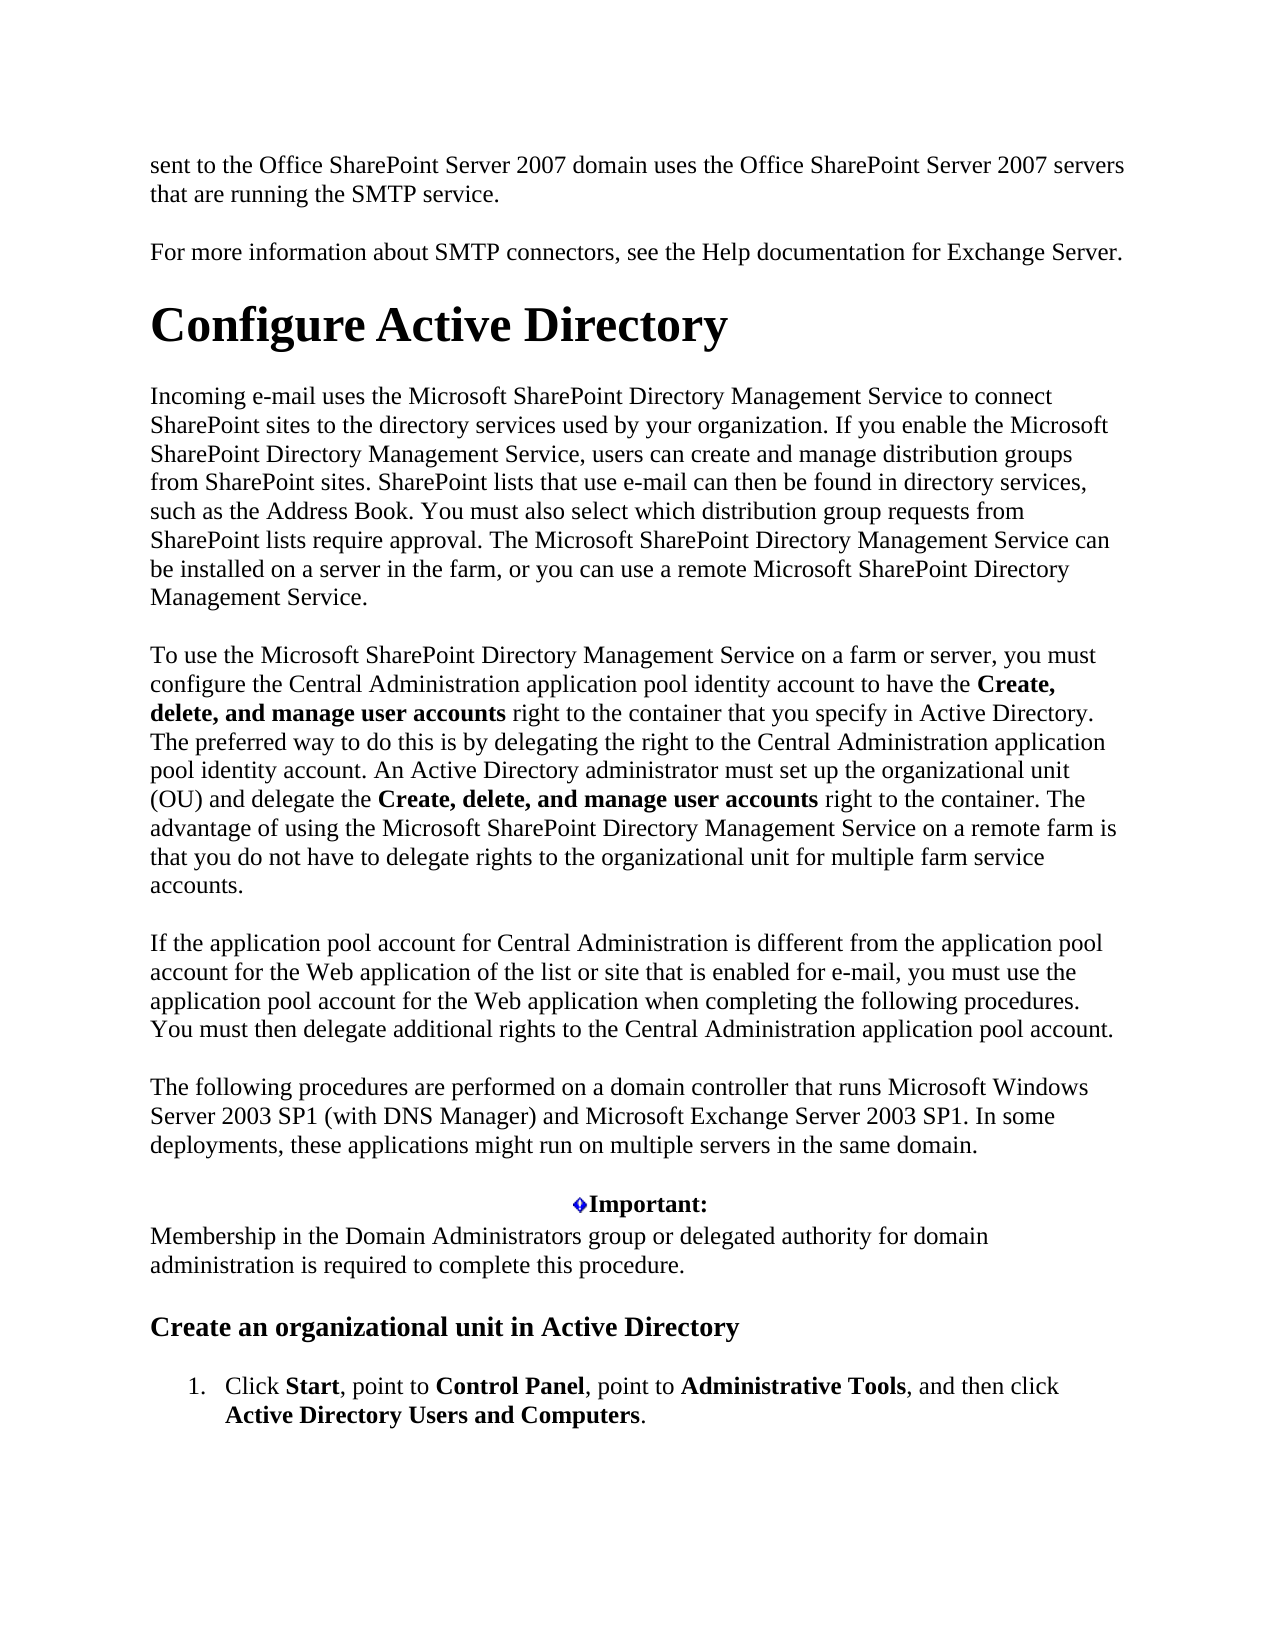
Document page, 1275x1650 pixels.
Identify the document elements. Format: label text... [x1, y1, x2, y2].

picture [573, 1197, 589, 1213]
table_header Important: [149, 1188, 1133, 1220]
text To use the Microsoft SharePoint Directory Management Service on a farm or server, you must configure the Central Administration application pool identity account to have the Create, delete, and manage user accounts right to the container that you specify in Active Directory. The preferred way to do this is by delegating the right to the Central Administration application pool identity account. An Active Directory administrator must set up the organizational unit (OU) and delegate the Create, delete, and manage user accounts right to the container. The advantage of using the Microsoft SharePoint Directory Management Service on a remote farm is that you do not have to delegate rights to the organizational unit for multiple farm service accounts. [150, 640, 1125, 899]
list Click Start, point to Control Panel, point to Administrative Tools, and then click Active Directory Users and Computers. [187, 1371, 1125, 1429]
text Configure Active Directory [150, 294, 1125, 352]
text Incoming e-mail uses the Microsoft SharePoint Directory Management Service to connect SharePoint sites to the directory services used by your organization. If you enable the Microsoft SharePoint Directory Management Service, users can create and manage distribution groups from SharePoint sites. SharePoint lists that use e-mail can then be found in directory services, such as the Address Book. You must also select which distribution group requests from SharePoint lists require approval. The Microsoft SharePoint Directory Management Service can be installed on a server in the farm, or you can use a remote Microsoft SharePoint Directory Management Service. [150, 381, 1125, 611]
table_cell Membership in the Domain Administrators group or delegated authority for domain administration is required to complete this procedure. [149, 1220, 1133, 1280]
text Create an organizational unit in Active Directory [150, 1309, 1125, 1342]
text The following procedures are performed on a domain controller that runs Microsoft Windows Server 2003 SP1 (with DNS Manager) and Microsoft Exchange Server 2003 SP1. In some deployments, these applications might run on multiple servers in the same domain. [150, 1072, 1125, 1159]
text For more information about SMTP connectors, see the Help documentation for Exchange Server. [150, 237, 1125, 265]
text If the application pool account for Central Administration is different from the application pool account for the Web application of the list or site that is enabled for e-mail, you must use the application pool account for the Web application when completing the following procedures. You must then delegate additional rights to the Central Administration application pool account. [150, 928, 1125, 1043]
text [150, 150, 1125, 207]
